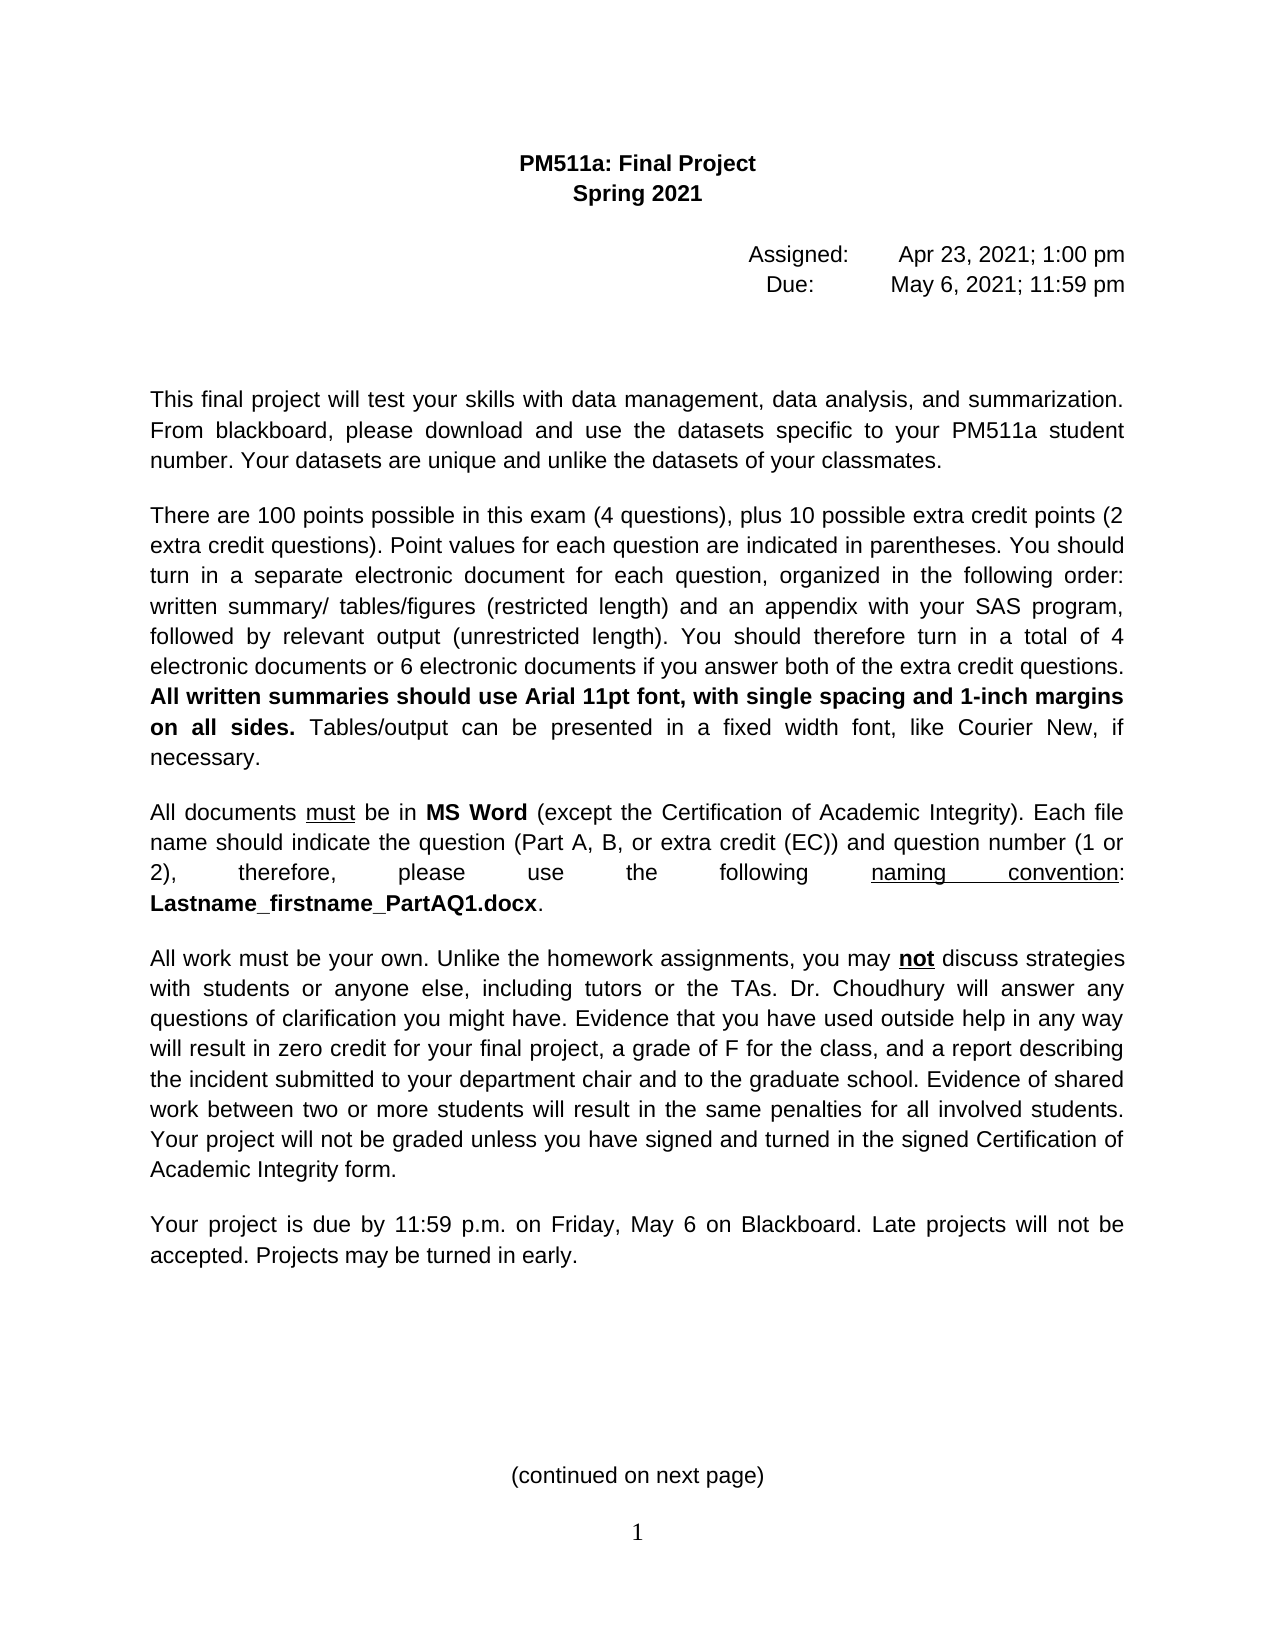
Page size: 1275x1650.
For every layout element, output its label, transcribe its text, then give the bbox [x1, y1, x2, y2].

text Due: May 6, 2021; 11:59 pm [150, 271, 1125, 297]
text Assigned: Apr 23, 2021; 1:00 pm [150, 241, 1125, 267]
text This final project will test your skills with data management, data analysis, and summarization. From blackboard, please download and use the datasets specific to your PM511a student number. Your datasets are unique and unlike the datasets of your classmates. [150, 386, 1125, 473]
text (continued on next page) [150, 1462, 1125, 1489]
text All documents must be in MS Word (except the Certification of Academic Integrity). Each file name should indicate the question (Part A, B, or extra credit (EC)) and question number (1 or 2), therefore, please use the following naming convention: Lastname_firstname_PartAQ1.docx. [150, 799, 1125, 916]
text PM511a: Final Project [150, 150, 1125, 176]
text Spring 2021 [150, 180, 1125, 207]
text All work must be your own. Unlike the homework assignments, you may not discuss strategies with students or anyone else, including tutors or the TAs. Dr. Choudhury will answer any questions of clarification you might have. Evidence that you have used outside help in any way will result in zero credit for your final project, a grade of F for the class, and a report describing the incident submitted to your department chair and to the graduate school. Evidence of shared work between two or more students will result in the same penalties for all involved students. Your project will not be graded unless you have signed and turned in the signed Certification of Academic Integrity form. [150, 945, 1125, 1183]
text Your project is due by 11:59 p.m. on Friday, May 6 on Blackboard. Late projects will not be accepted. Projects may be turned in early. [150, 1211, 1125, 1268]
text There are 100 points possible in this exam (4 questions), plus 10 possible extra credit points (2 extra credit questions). Point values for each question are indicated in parentheses. You should turn in a separate electronic document for each question, organized in the following order: written summary/ tables/figures (restricted length) and an appendix with your SAS program, followed by relevant output (unrestricted length). You should therefore turn in a total of 4 electronic documents or 6 electronic documents if you answer both of the extra credit questions. All written summaries should use Arial 11pt font, with single spacing and 1-inch margins on all sides. Tables/output can be presented in a fixed width font, like Courier New, if necessary. [150, 502, 1125, 770]
